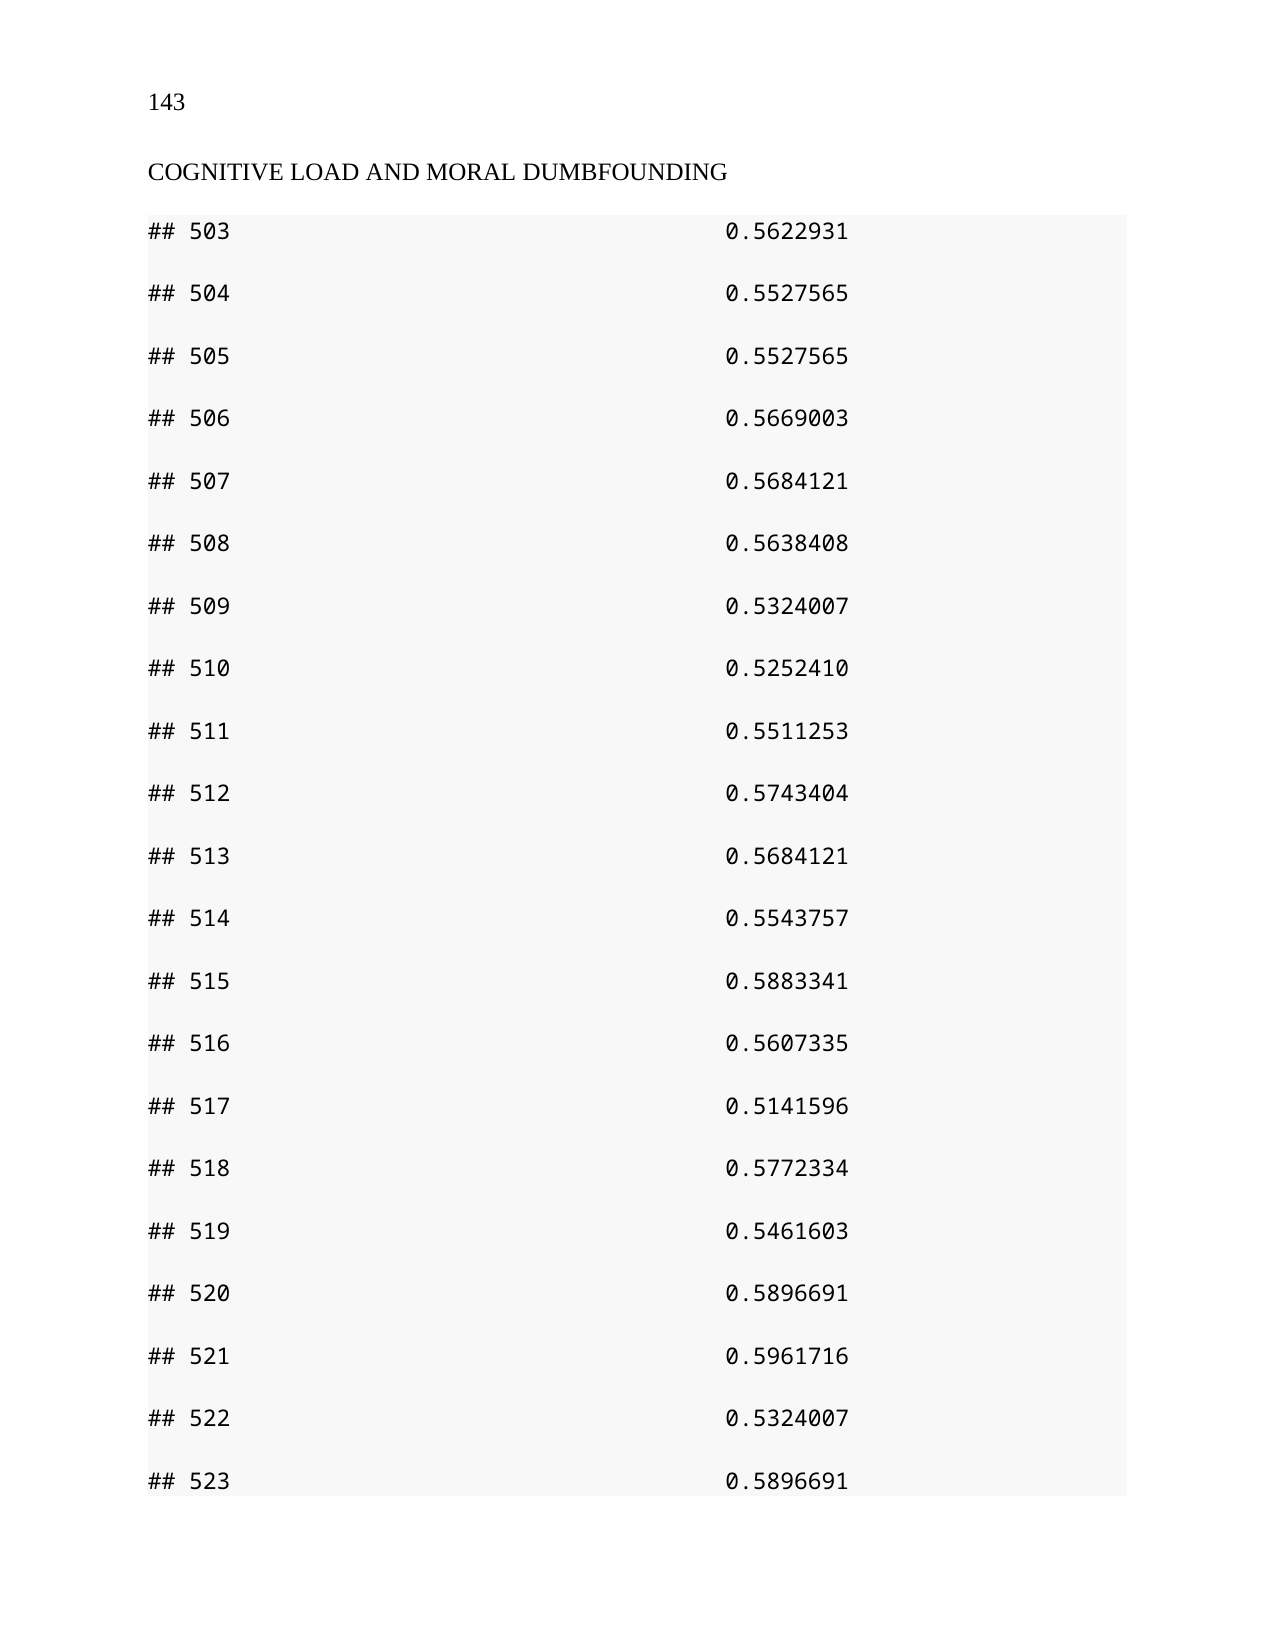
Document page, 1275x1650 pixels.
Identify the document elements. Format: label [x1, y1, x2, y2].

text [148, 215, 1127, 1496]
